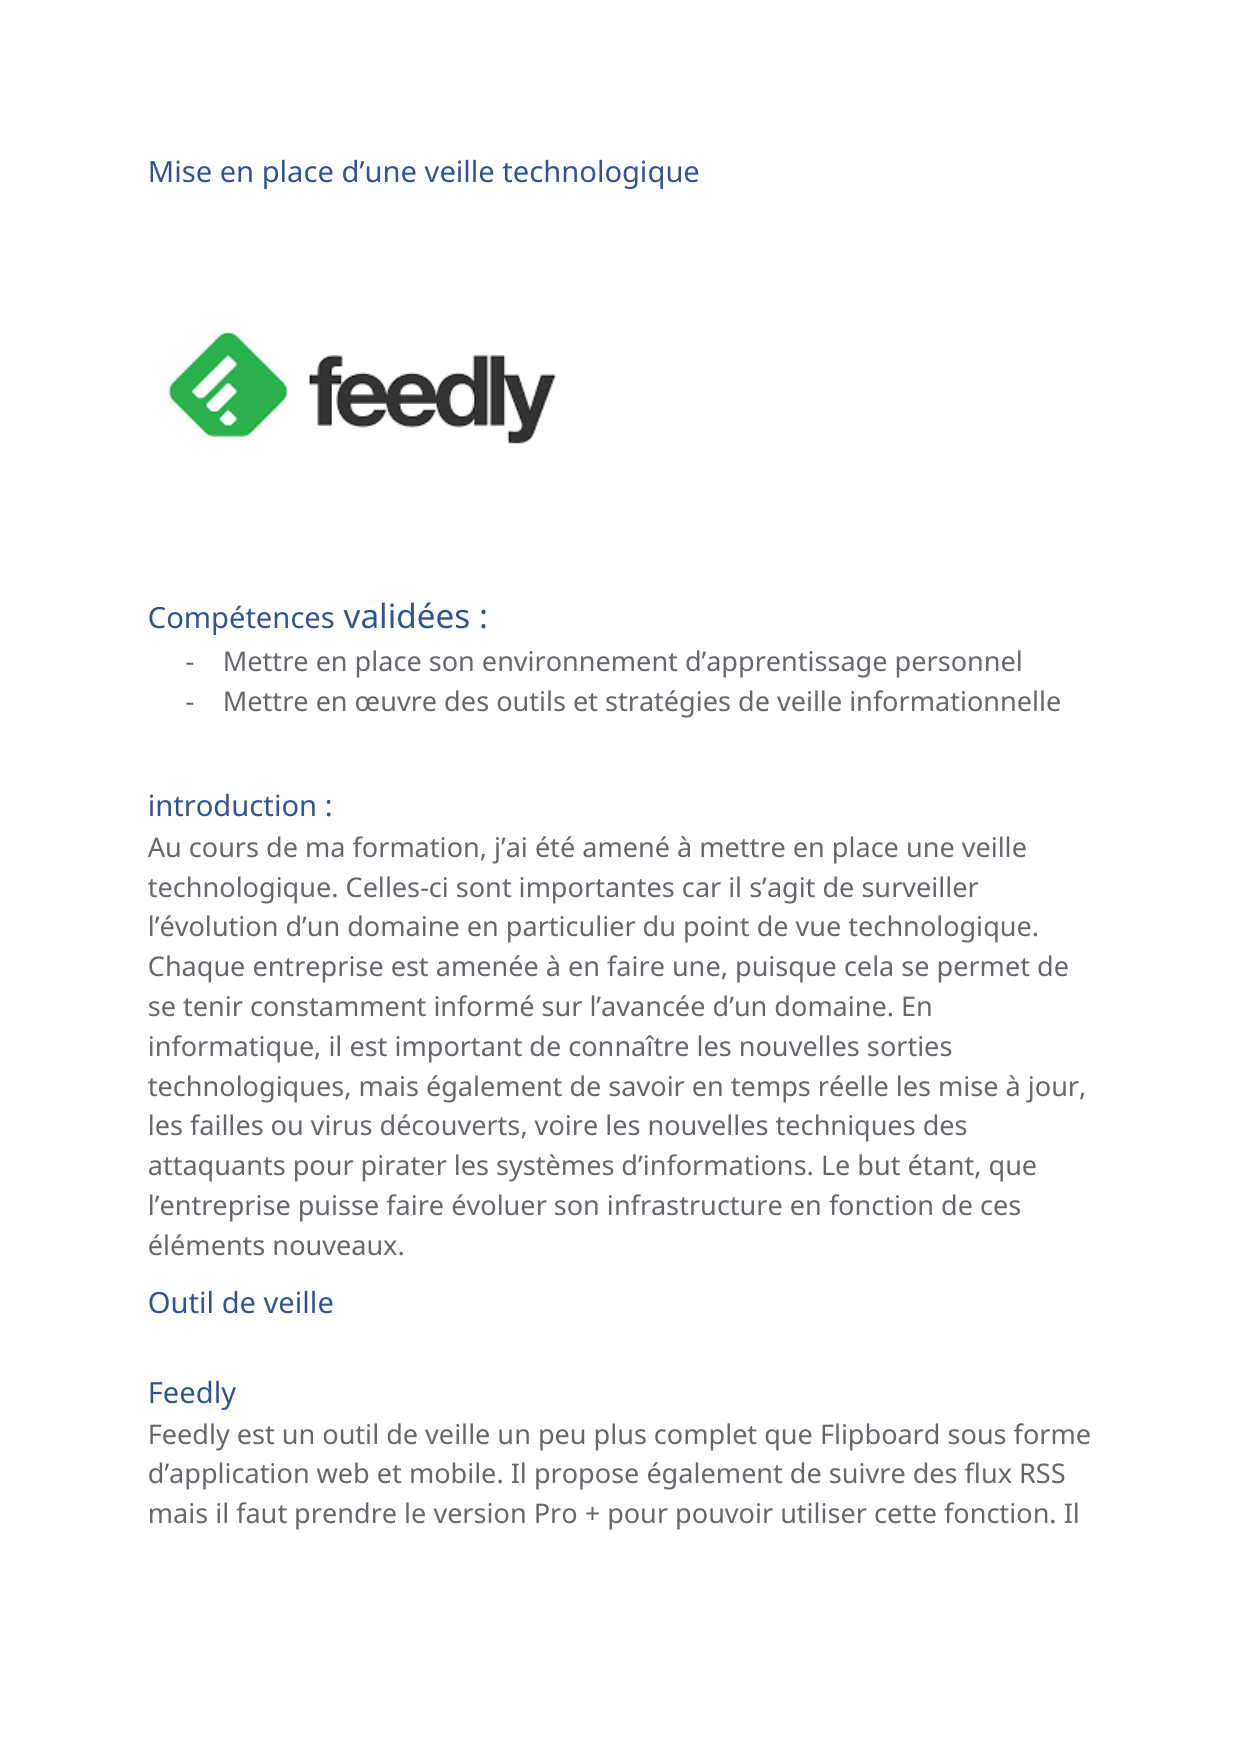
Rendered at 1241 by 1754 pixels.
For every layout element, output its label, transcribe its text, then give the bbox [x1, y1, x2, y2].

text Au cours de ma formation, j’ai été amené à mettre en place une veille technologique. Celles-ci sont importantes car il s’agit de surveiller l’évolution d’un domaine en particulier du point de vue technologique. Chaque entreprise est amenée à en faire une, puisque cela se permet de se tenir constamment informé sur l’avancée d’un domaine. En informatique, il est important de connaître les nouvelles sorties technologiques, mais également de savoir en temps réelle les mise à jour, les failles ou virus découverts, voire les nouvelles techniques des attaquants pour pirater les systèmes d’informations. Le but étant, que l’entreprise puisse faire évoluer son infrastructure en fonction de ces éléments nouveaux. [148, 828, 1093, 1263]
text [148, 1415, 1093, 1532]
list Mettre en œuvre des outils et stratégies de veille informationnelle [185, 682, 1093, 719]
list Mettre en place son environnement d’apprentissage personnel [185, 642, 1093, 679]
subtitle Outil de veille [148, 1283, 1093, 1322]
subtitle Compétences validées : [148, 593, 1093, 639]
subtitle Feedly [148, 1372, 1093, 1412]
picture [147, 241, 578, 528]
subtitle introduction : [148, 786, 1093, 825]
subtitle Mise en place d’une veille technologique [148, 152, 1093, 191]
